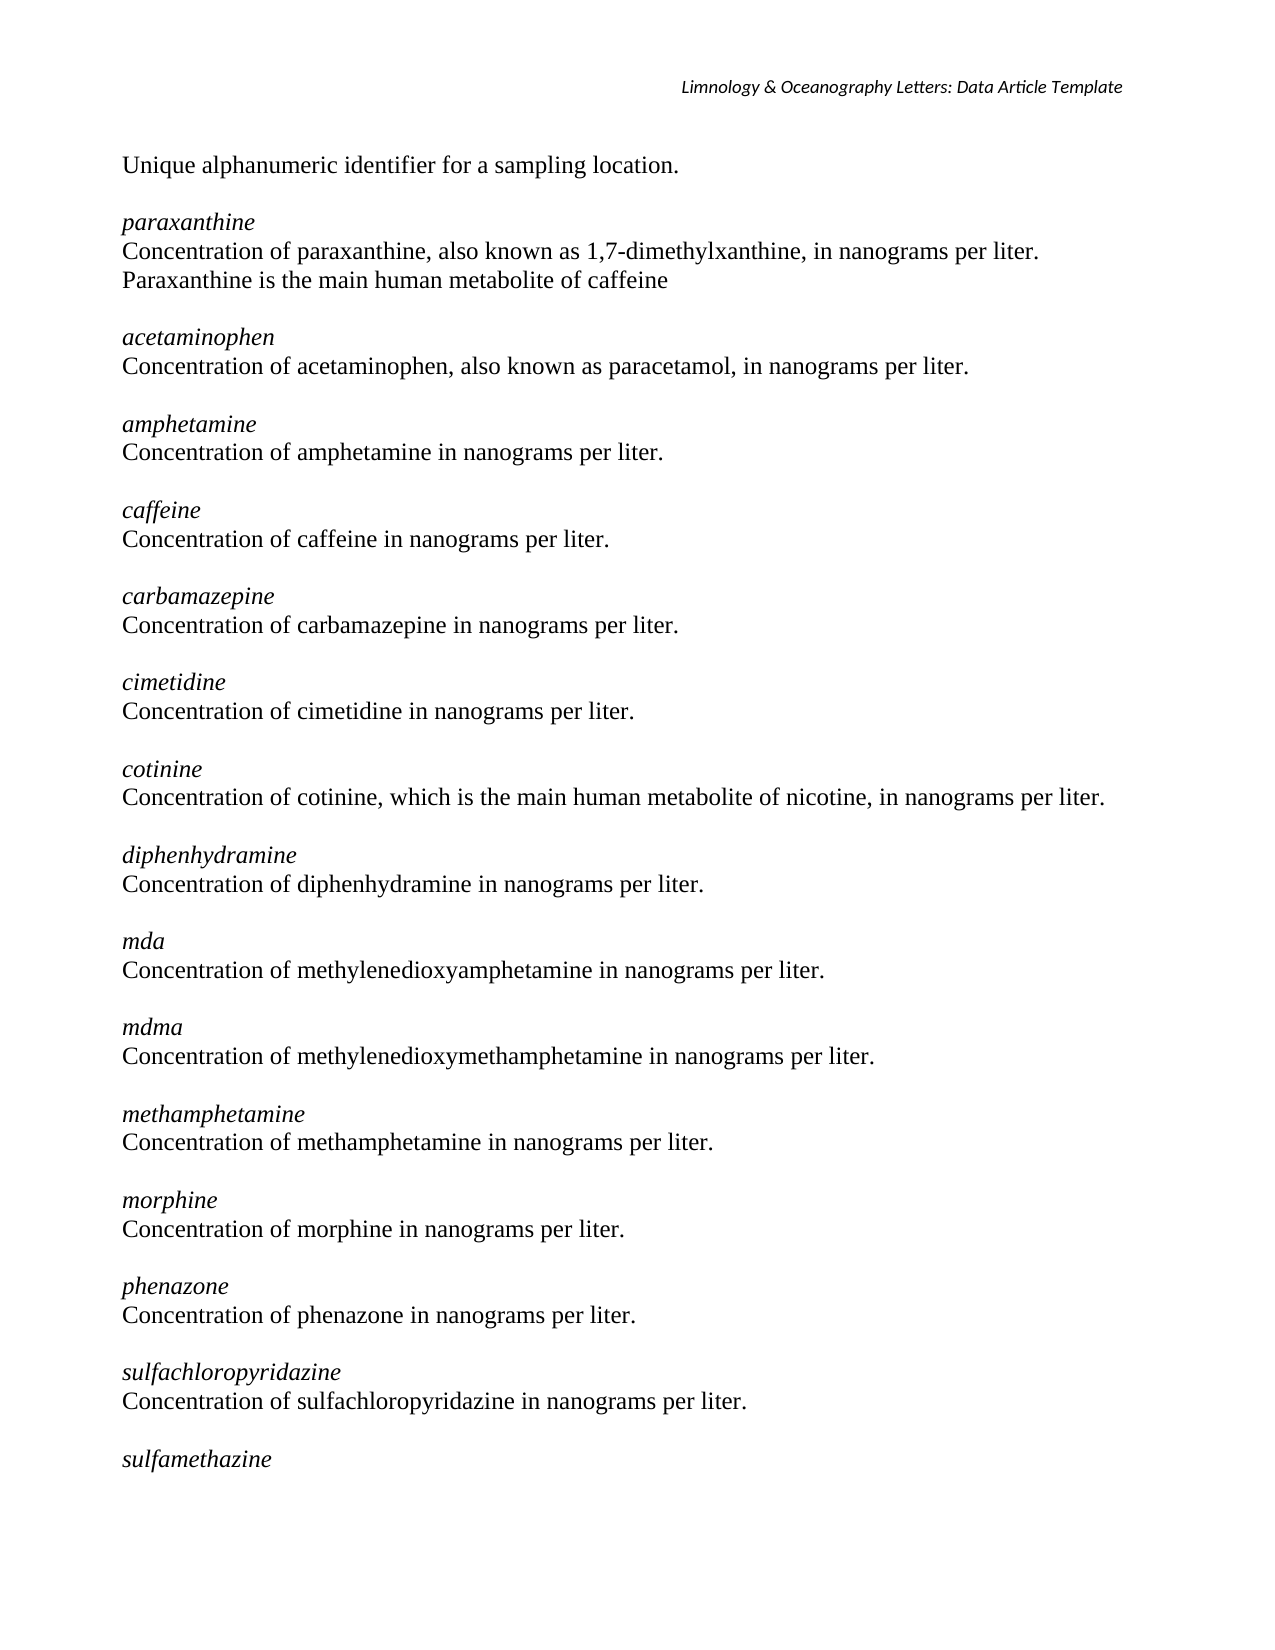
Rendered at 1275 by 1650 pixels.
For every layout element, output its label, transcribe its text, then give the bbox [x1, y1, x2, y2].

text Concentration of acetaminophen, also known as paracetamol, in nanograms per liter. [122, 351, 1125, 380]
text caffeine [122, 495, 1125, 524]
text Concentration of morphine in nanograms per liter. [122, 1214, 1125, 1242]
text Concentration of phenazone in nanograms per liter. [122, 1300, 1125, 1329]
text Concentration of methylene​dioxy​amphetamine in nanograms per liter. [122, 955, 1125, 984]
text Concentration of diphenhydramine in nanograms per liter. [122, 869, 1125, 897]
text diphenhydramine [122, 840, 1125, 869]
text acetaminophen [122, 322, 1125, 351]
text mda [122, 926, 1125, 955]
text sulfachloropyridazine [122, 1357, 1125, 1386]
text paraxanthine [122, 207, 1125, 236]
text Concentration of cotinine, which is the main human metabolite of nicotine, in nanograms per liter. [122, 782, 1125, 811]
text sulfamethazine [122, 1444, 1125, 1472]
text Concentration of amphetamine in nanograms per liter. [122, 437, 1125, 466]
text morphine [122, 1185, 1125, 1214]
text Concentration of methamphetamine in nanograms per liter. [122, 1127, 1125, 1156]
text amphetamine [122, 409, 1125, 437]
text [122, 1386, 1125, 1415]
text Concentration of paraxanthine, also known as 1,7-dimethylxanthine, in nanograms per liter. Paraxanthine is the main human metabolite of caffeine [122, 236, 1125, 294]
text Concentration of methyl​enedioxy​methamphetamine in nanograms per liter. [122, 1041, 1125, 1070]
text cimetidine [122, 667, 1125, 696]
text carbamazepine [122, 581, 1125, 610]
text Concentration of cimetidine in nanograms per liter. [122, 696, 1125, 725]
text Unique alphanumeric identifier for a sampling location. [122, 150, 1125, 179]
text phenazone [122, 1271, 1125, 1300]
text cotinine [122, 754, 1125, 782]
text Concentration of caffeine in nanograms per liter. [122, 524, 1125, 552]
text methamphetamine [122, 1099, 1125, 1127]
text mdma [122, 1012, 1125, 1041]
text Concentration of carbamazepine in nanograms per liter. [122, 610, 1125, 639]
